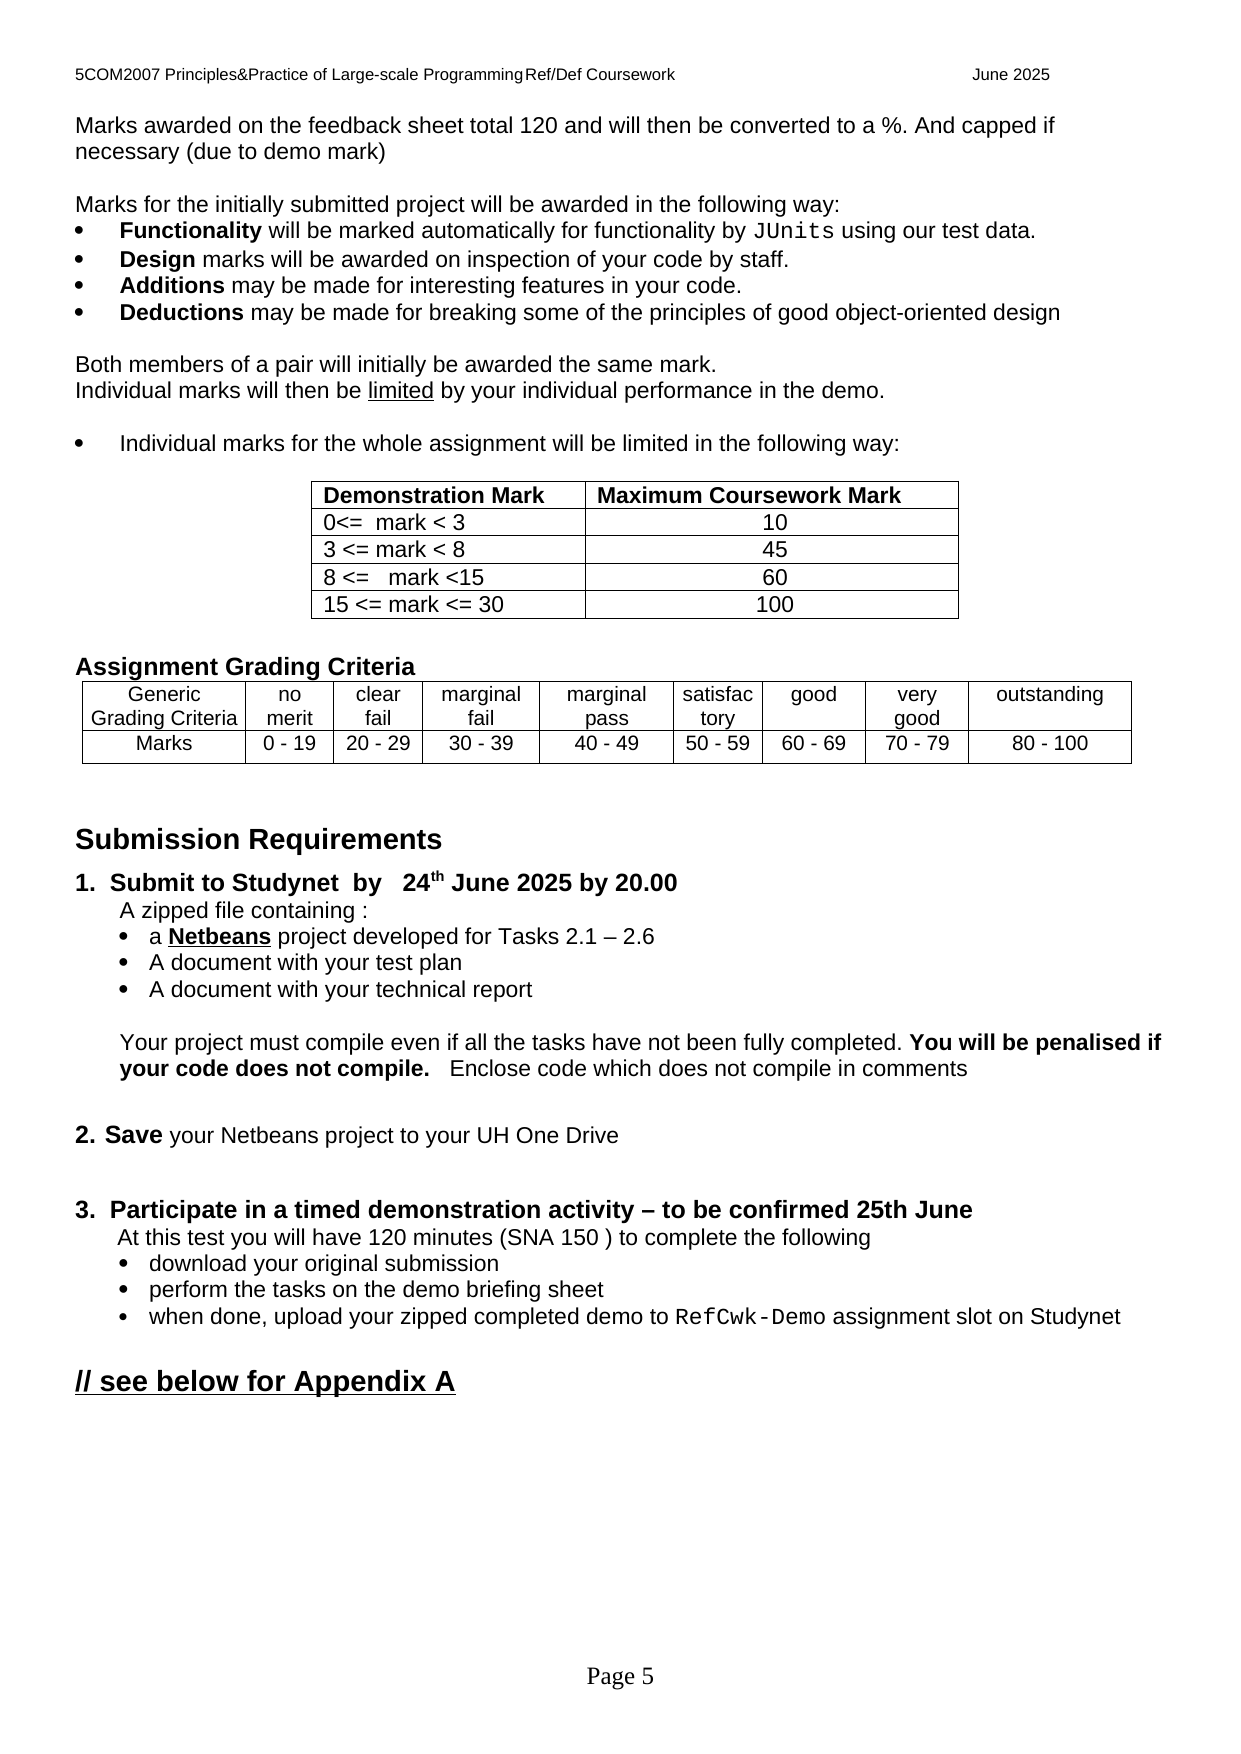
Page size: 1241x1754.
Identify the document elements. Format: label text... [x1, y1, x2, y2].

table_cell 10 [586, 509, 958, 535]
table_cell 20 - 29 [334, 731, 422, 763]
table_header clear fail [334, 682, 422, 730]
table_cell Marks [83, 731, 245, 763]
table_header very good [866, 682, 968, 730]
list perform the tasks on the demo briefing sheet [119, 1276, 1165, 1303]
list when done, upload your zipped completed demo to RefCwk-Demo assignment slot on Studynet [119, 1303, 1165, 1331]
text Submission Requirements [75, 822, 1165, 855]
table_header Maximum Coursework Mark [586, 482, 958, 508]
table_cell 40 - 49 [540, 731, 673, 763]
table_header marginal fail [423, 682, 539, 730]
table_cell 80 - 100 [969, 731, 1131, 763]
table_header marginal pass [540, 682, 673, 730]
table_cell 8 <= mark <15 [312, 564, 585, 590]
table_cell 50 - 59 [674, 731, 762, 763]
table_header outstanding [969, 682, 1131, 730]
list Individual marks for the whole assignment will be limited in the following way: [75, 430, 1165, 457]
text 1. Submit to Studynet by 24th June 2025 by 20.00 [75, 868, 1165, 897]
text Both members of a pair will initially be awarded the same mark. [75, 351, 1165, 377]
table_cell 70 - 79 [866, 731, 968, 763]
table_header good [763, 682, 865, 730]
table_header Generic Grading Criteria [83, 682, 245, 730]
table_cell 60 [586, 564, 958, 590]
text // see below for Appendix A [75, 1364, 1177, 1398]
list Design marks will be awarded on inspection of your code by staff. [75, 246, 1165, 272]
table_cell 30 - 39 [423, 731, 539, 763]
list a Netbeans project developed for Tasks 2.1 – 2.6 [119, 923, 1165, 949]
table_header no merit [246, 682, 333, 730]
table_cell 60 - 69 [763, 731, 865, 763]
text Marks awarded on the feedback sheet total 120 and will then be converted to a %. And capped if necessary (due to demo mark) [75, 112, 1165, 165]
table_cell 0<= mark < 3 [312, 509, 585, 535]
table_header Demonstration Mark [312, 482, 585, 508]
text Your project must compile even if all the tasks have not been fully completed. You will be penalised if your code does not compile. Enclose code which does not compile in comments [119, 1028, 1165, 1081]
list A document with your technical report [119, 976, 1165, 1002]
text Assignment Grading Criteria [75, 652, 1165, 681]
table_cell 3 <= mark < 8 [312, 536, 585, 563]
list Additions may be made for interesting features in your code. [75, 272, 1165, 298]
list Functionality will be marked automatically for functionality by JUnits using our test data. [75, 217, 1165, 246]
list download your original submission [119, 1250, 1165, 1276]
list A document with your test plan [119, 949, 1165, 976]
table_cell 100 [586, 591, 958, 617]
table_cell 15 <= mark <= 30 [312, 591, 585, 617]
text A zipped file containing : [75, 897, 1165, 923]
text Individual marks will then be limited by your individual performance in the demo. [75, 377, 1165, 404]
text 2. Save your Netbeans project to your UH One Drive [75, 1120, 1165, 1149]
table_header satisfactory [674, 682, 762, 730]
table_cell 45 [586, 536, 958, 563]
text Marks for the initially submitted project will be awarded in the following way: [75, 191, 1165, 217]
table_cell 0 - 19 [246, 731, 333, 763]
text 3. Participate in a timed demonstration activity – to be confirmed 25th June [75, 1195, 1165, 1223]
list Deductions may be made for breaking some of the principles of good object-oriented design [75, 298, 1165, 325]
text At this test you will have 120 minutes (SNA 150 ) to complete the following [75, 1223, 1165, 1250]
